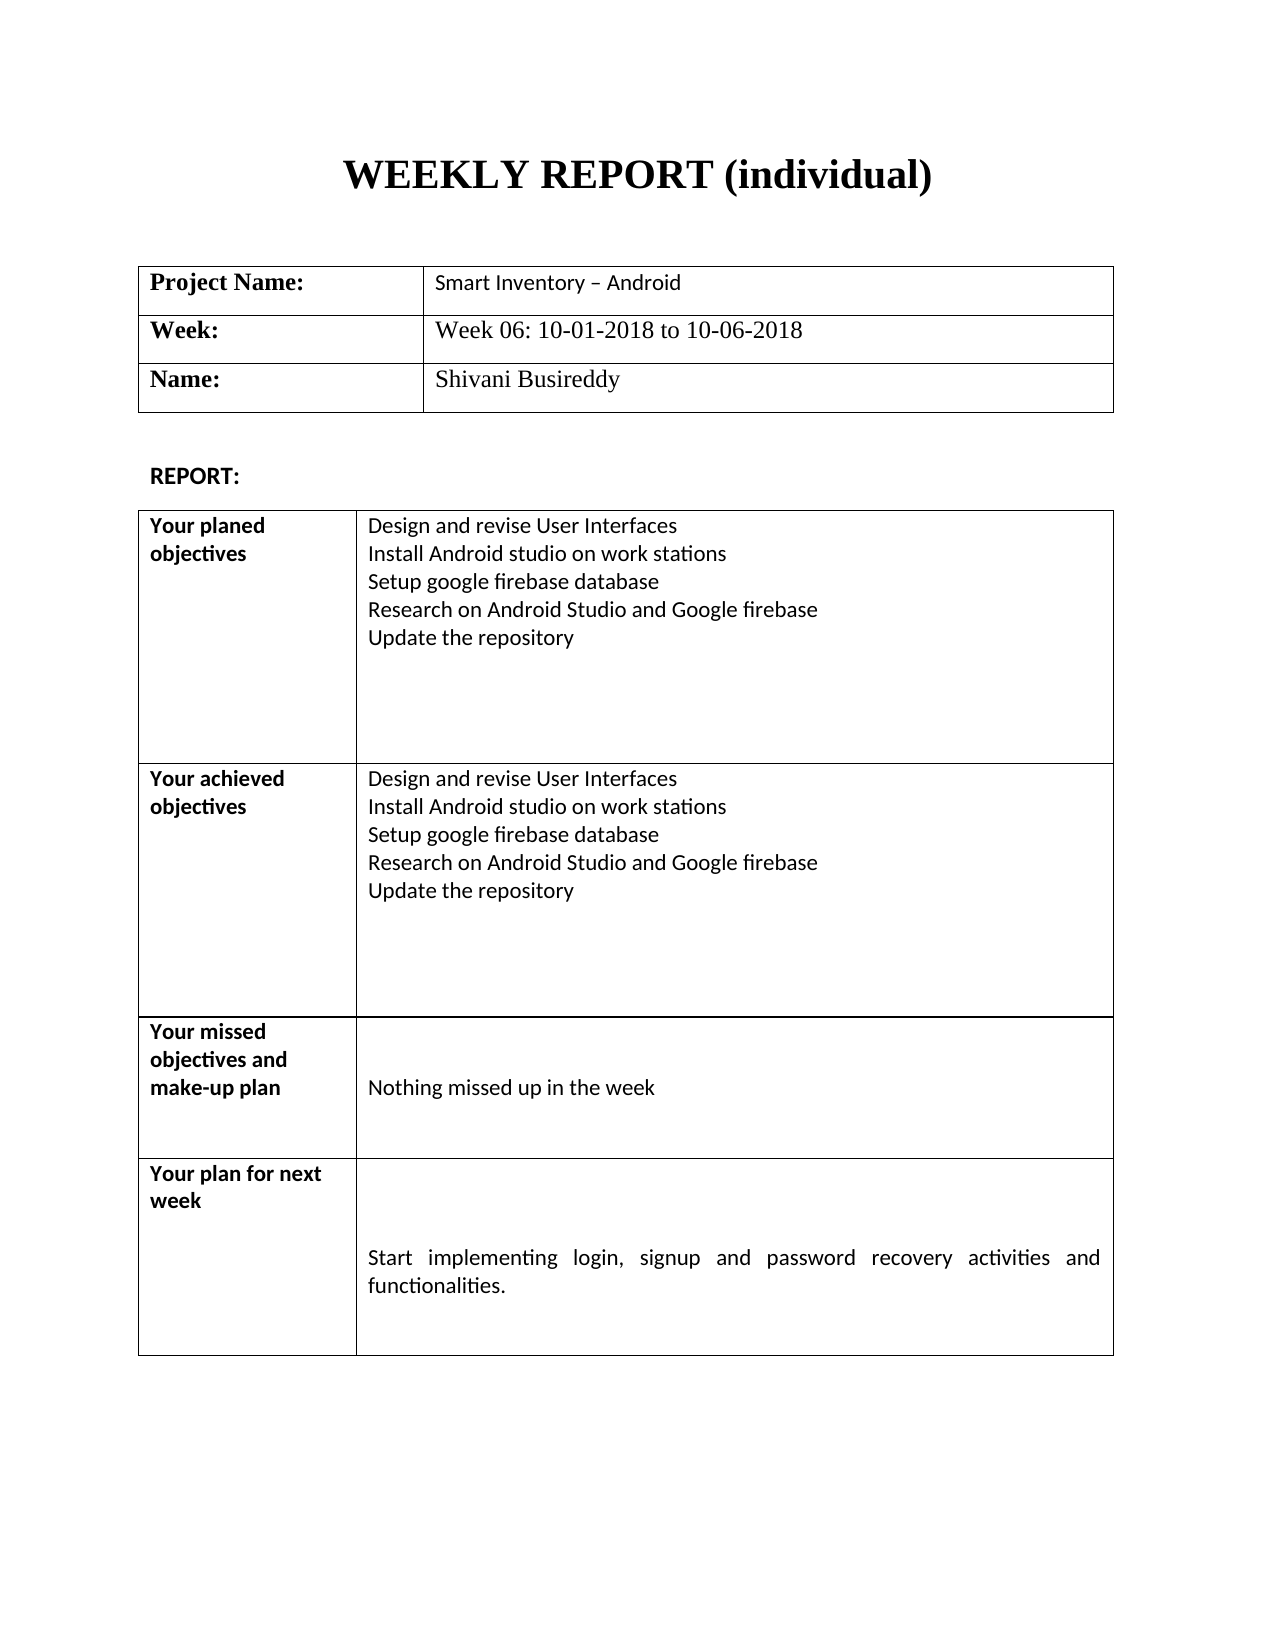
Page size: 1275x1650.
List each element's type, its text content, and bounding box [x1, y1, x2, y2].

table_header Project Name: [139, 267, 423, 314]
table_cell Design and revise User Interfaces Install Android studio on work stations Setup google firebase database Research on Android Studio and Google firebase Update the repository [357, 764, 1113, 1016]
table_cell Your plan for next week [139, 1159, 356, 1355]
table_cell Nothing missed up in the week [357, 1018, 1113, 1158]
table_cell Start implementing login, signup and password recovery activities and functionalities. [357, 1159, 1113, 1355]
table_header Smart Inventory – Android [424, 267, 1113, 314]
table_cell Week: [139, 316, 423, 363]
table_cell Your missed objectives and make-up plan [139, 1018, 356, 1158]
text REPORT: [150, 460, 1125, 491]
table_header Your planed objectives [139, 511, 356, 763]
text WEEKLY REPORT (individual) [150, 150, 1125, 198]
table_header Design and revise User Interfaces Install Android studio on work stations Setup google firebase database Research on Android Studio and Google firebase Update the repository [357, 511, 1113, 763]
table_cell Week 06: 10-01-2018 to 10-06-2018 [424, 316, 1113, 363]
table_cell Your achieved objectives [139, 764, 356, 1016]
table_cell Shivani Busireddy [424, 364, 1113, 412]
table_cell Name: [139, 364, 423, 412]
